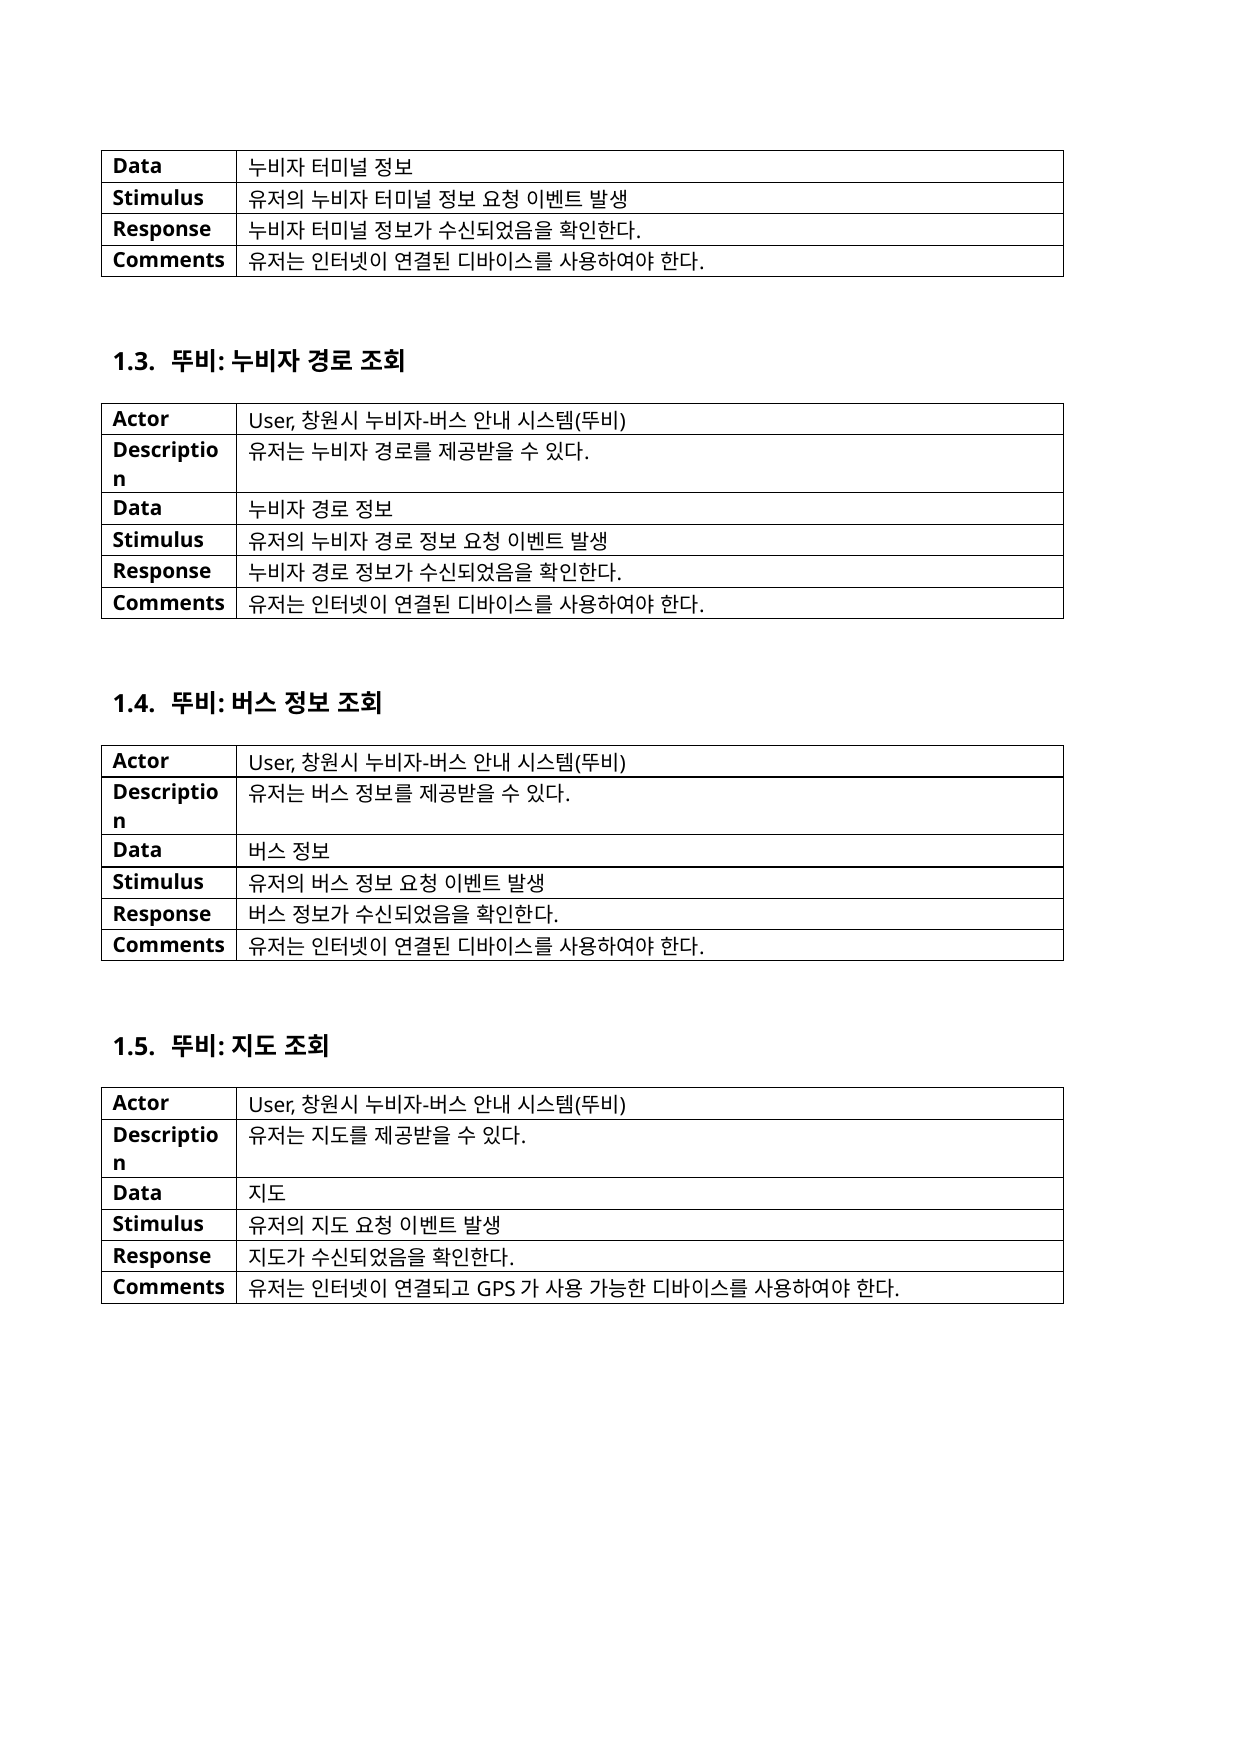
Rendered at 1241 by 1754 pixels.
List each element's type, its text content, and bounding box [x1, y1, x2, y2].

table_cell Response [102, 556, 236, 587]
table_cell Description [102, 435, 236, 492]
table_cell Response [102, 1241, 236, 1271]
table_cell 유저는 지도를 제공받을 수 있다. [237, 1120, 1063, 1177]
table_cell 유저는 인터넷이 연결되고 GPS가 사용 가능한 디바이스를 사용하여야 한다. [237, 1272, 1063, 1302]
table_cell Data [102, 493, 236, 524]
table_cell Data [102, 1178, 236, 1208]
table_cell 지도 [237, 1178, 1063, 1208]
list 뚜비: 누비자 경로 조회 [112, 342, 1128, 378]
table_header User, 창원시 누비자-버스 안내 시스템(뚜비) [237, 404, 1063, 434]
table_cell Comments [102, 1272, 236, 1302]
table_cell 유저의 지도 요청 이벤트 발생 [237, 1210, 1063, 1240]
table_cell Response [102, 899, 236, 929]
table_cell 유저는 버스 정보를 제공받을 수 있다. [237, 778, 1063, 834]
table_cell 누비자 경로 정보가 수신되었음을 확인한다. [237, 556, 1063, 587]
list 뚜비: 지도 조회 [112, 1026, 1128, 1062]
table_cell 유저는 인터넷이 연결된 디바이스를 사용하여야 한다. [237, 246, 1063, 276]
table_cell 누비자 터미널 정보가 수신되었음을 확인한다. [237, 214, 1063, 244]
table_cell 유저의 누비자 터미널 정보 요청 이벤트 발생 [237, 183, 1063, 213]
table_cell 유저의 버스 정보 요청 이벤트 발생 [237, 868, 1063, 898]
table_cell Stimulus [102, 525, 236, 555]
table_header Actor [102, 1088, 236, 1119]
list 뚜비: 버스 정보 조회 [112, 684, 1128, 720]
table_cell Data [102, 151, 236, 182]
table_cell 유저는 인터넷이 연결된 디바이스를 사용하여야 한다. [237, 930, 1063, 960]
table_cell Description [102, 778, 236, 834]
table_header Actor [102, 746, 236, 776]
table_cell Data [102, 835, 236, 866]
table_cell Description [102, 1120, 236, 1177]
table_cell 누비자 터미널 정보 [237, 151, 1063, 182]
table_cell 지도가 수신되었음을 확인한다. [237, 1241, 1063, 1271]
table_header User, 창원시 누비자-버스 안내 시스템(뚜비) [237, 1088, 1063, 1119]
table_cell 버스 정보 [237, 835, 1063, 866]
table_cell Stimulus [102, 868, 236, 898]
table_cell 유저는 인터넷이 연결된 디바이스를 사용하여야 한다. [237, 588, 1063, 618]
table_cell Comments [102, 246, 236, 276]
table_cell Response [102, 214, 236, 244]
table_header User, 창원시 누비자-버스 안내 시스템(뚜비) [237, 746, 1063, 776]
table_cell 누비자 경로 정보 [237, 493, 1063, 524]
table_cell Comments [102, 588, 236, 618]
table_cell Stimulus [102, 1210, 236, 1240]
table_cell 버스 정보가 수신되었음을 확인한다. [237, 899, 1063, 929]
table_cell Stimulus [102, 183, 236, 213]
table_header Actor [102, 404, 236, 434]
table_cell 유저는 누비자 경로를 제공받을 수 있다. [237, 435, 1063, 492]
table_cell 유저의 누비자 경로 정보 요청 이벤트 발생 [237, 525, 1063, 555]
table_cell Comments [102, 930, 236, 960]
